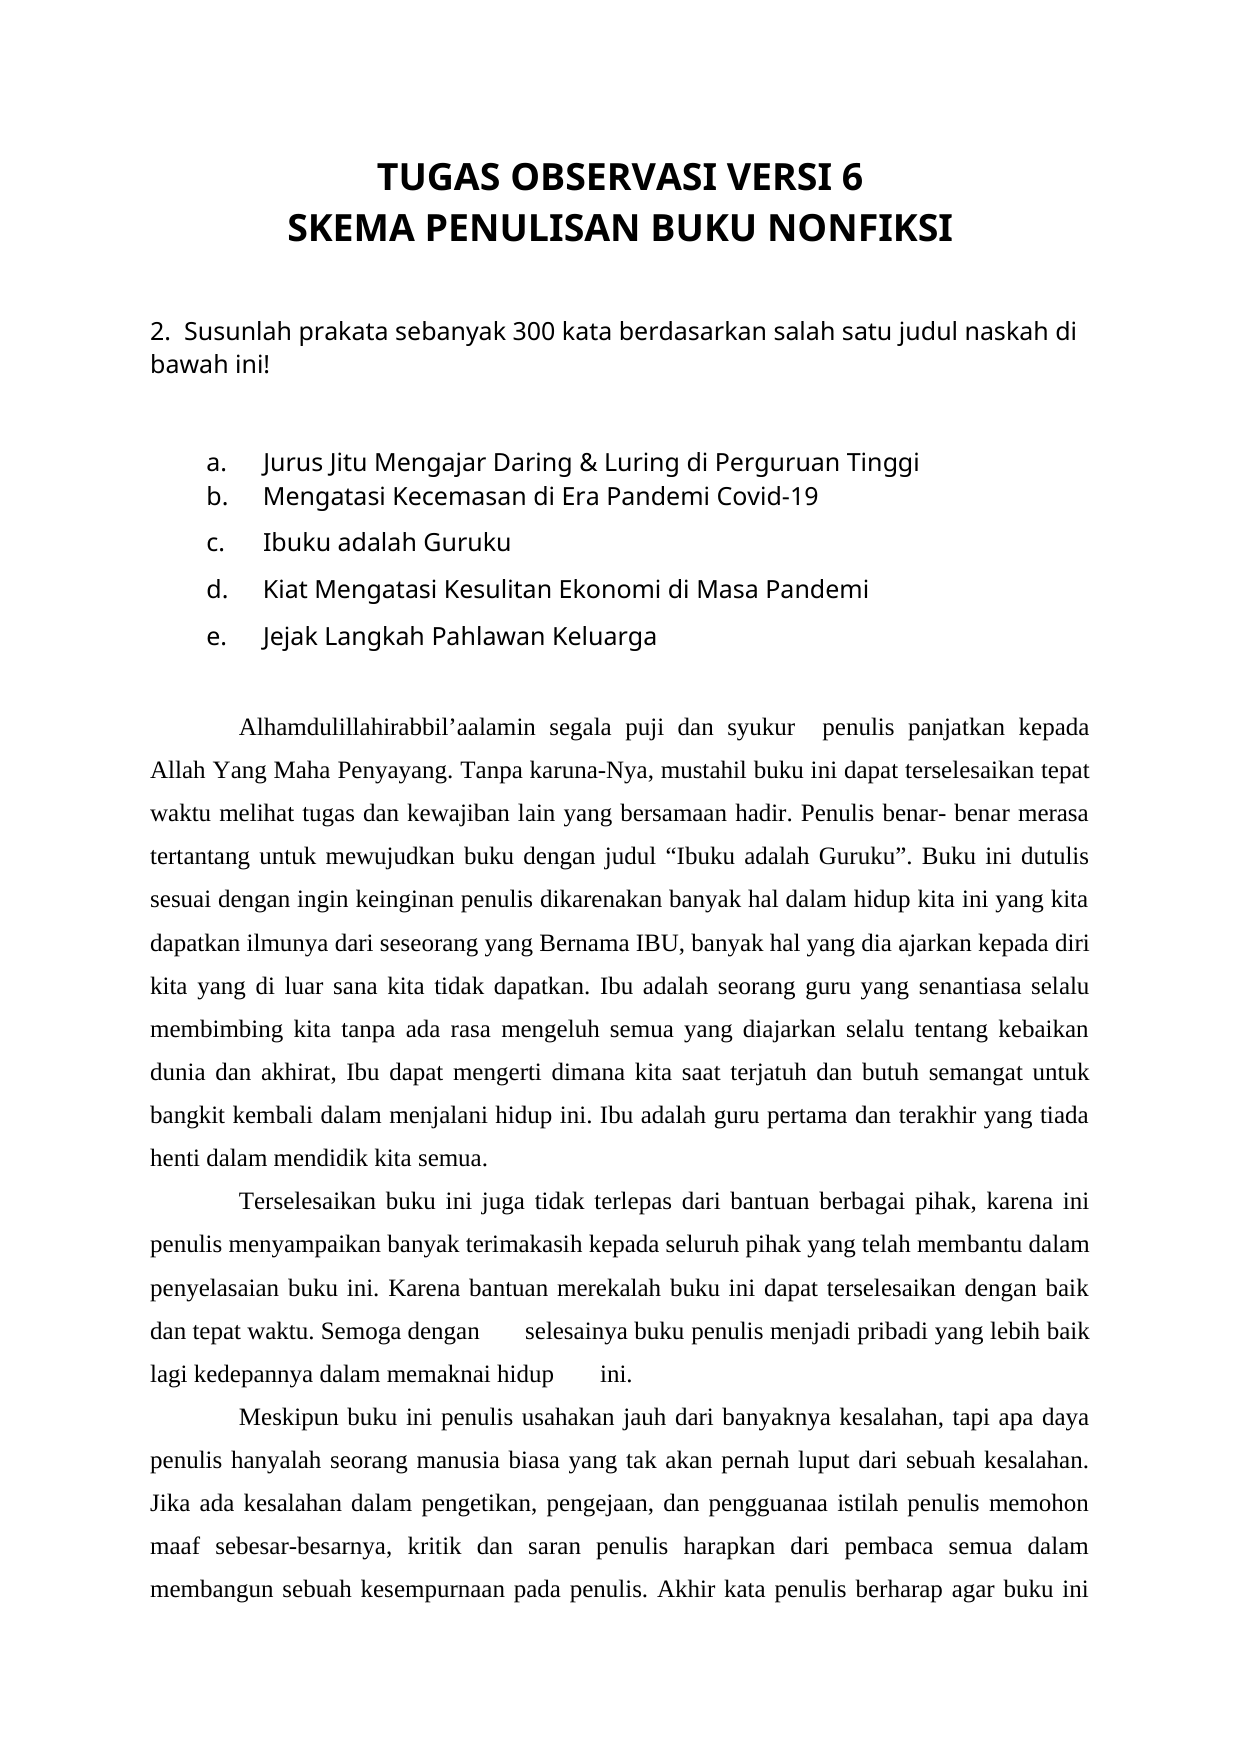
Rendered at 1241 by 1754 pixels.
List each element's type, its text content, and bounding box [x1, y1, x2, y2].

text SKEMA PENULISAN BUKU NONFIKSI [150, 201, 1090, 252]
text Terselesaikan buku ini juga tidak terlepas dari bantuan berbagai pihak, karena ini penulis menyampaikan banyak terimakasih kepada seluruh pihak yang telah membantu dalam penyelasaian buku ini. Karena bantuan merekalah buku ini dapat terselesaikan dengan baik dan tepat waktu. Semoga dengan selesainya buku penulis menjadi pribadi yang lebih baik lagi kedepannya dalam memaknai hidup ini. [150, 1186, 1090, 1388]
text Alhamdulillahirabbil’aalamin segala puji dan syukur penulis panjatkan kepada Allah Yang Maha Penyayang. Tanpa karuna-Nya, mustahil buku ini dapat terselesaikan tepat waktu melihat tugas dan kewajiban lain yang bersamaan hadir. Penulis benar- benar merasa tertantang untuk mewujudkan buku dengan judul “Ibuku adalah Guruku”. Buku ini dutulis sesuai dengan ingin keinginan penulis dikarenakan banyak hal dalam hidup kita ini yang kita dapatkan ilmunya dari seseorang yang Bernama IBU, banyak hal yang dia ajarkan kepada diri kita yang di luar sana kita tidak dapatkan. Ibu adalah seorang guru yang senantiasa selalu membimbing kita tanpa ada rasa mengeluh semua yang diajarkan selalu tentang kebaikan dunia dan akhirat, Ibu dapat mengerti dimana kita saat terjatuh dan butuh semangat untuk bangkit kembali dalam menjalani hidup ini. Ibu adalah guru pertama dan terakhir yang tiada henti dalam mendidik kita semua. [150, 712, 1090, 1172]
list Mengatasi Kecemasan di Era Pandemi Covid-19 [206, 478, 1090, 513]
list Ibuku adalah Guruku [206, 525, 1090, 559]
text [150, 1402, 1090, 1603]
list Jejak Langkah Pahlawan Keluarga [206, 618, 1090, 652]
text TUGAS OBSERVASI VERSI 6 [150, 150, 1090, 201]
list Jurus Jitu Mengajar Daring & Luring di Perguruan Tinggi [206, 444, 1090, 478]
list Kiat Mengatasi Kesulitan Ekonomi di Masa Pandemi [206, 572, 1090, 606]
text 2. Susunlah prakata sebanyak 300 kata berdasarkan salah satu judul naskah di bawah ini! [150, 313, 1090, 381]
